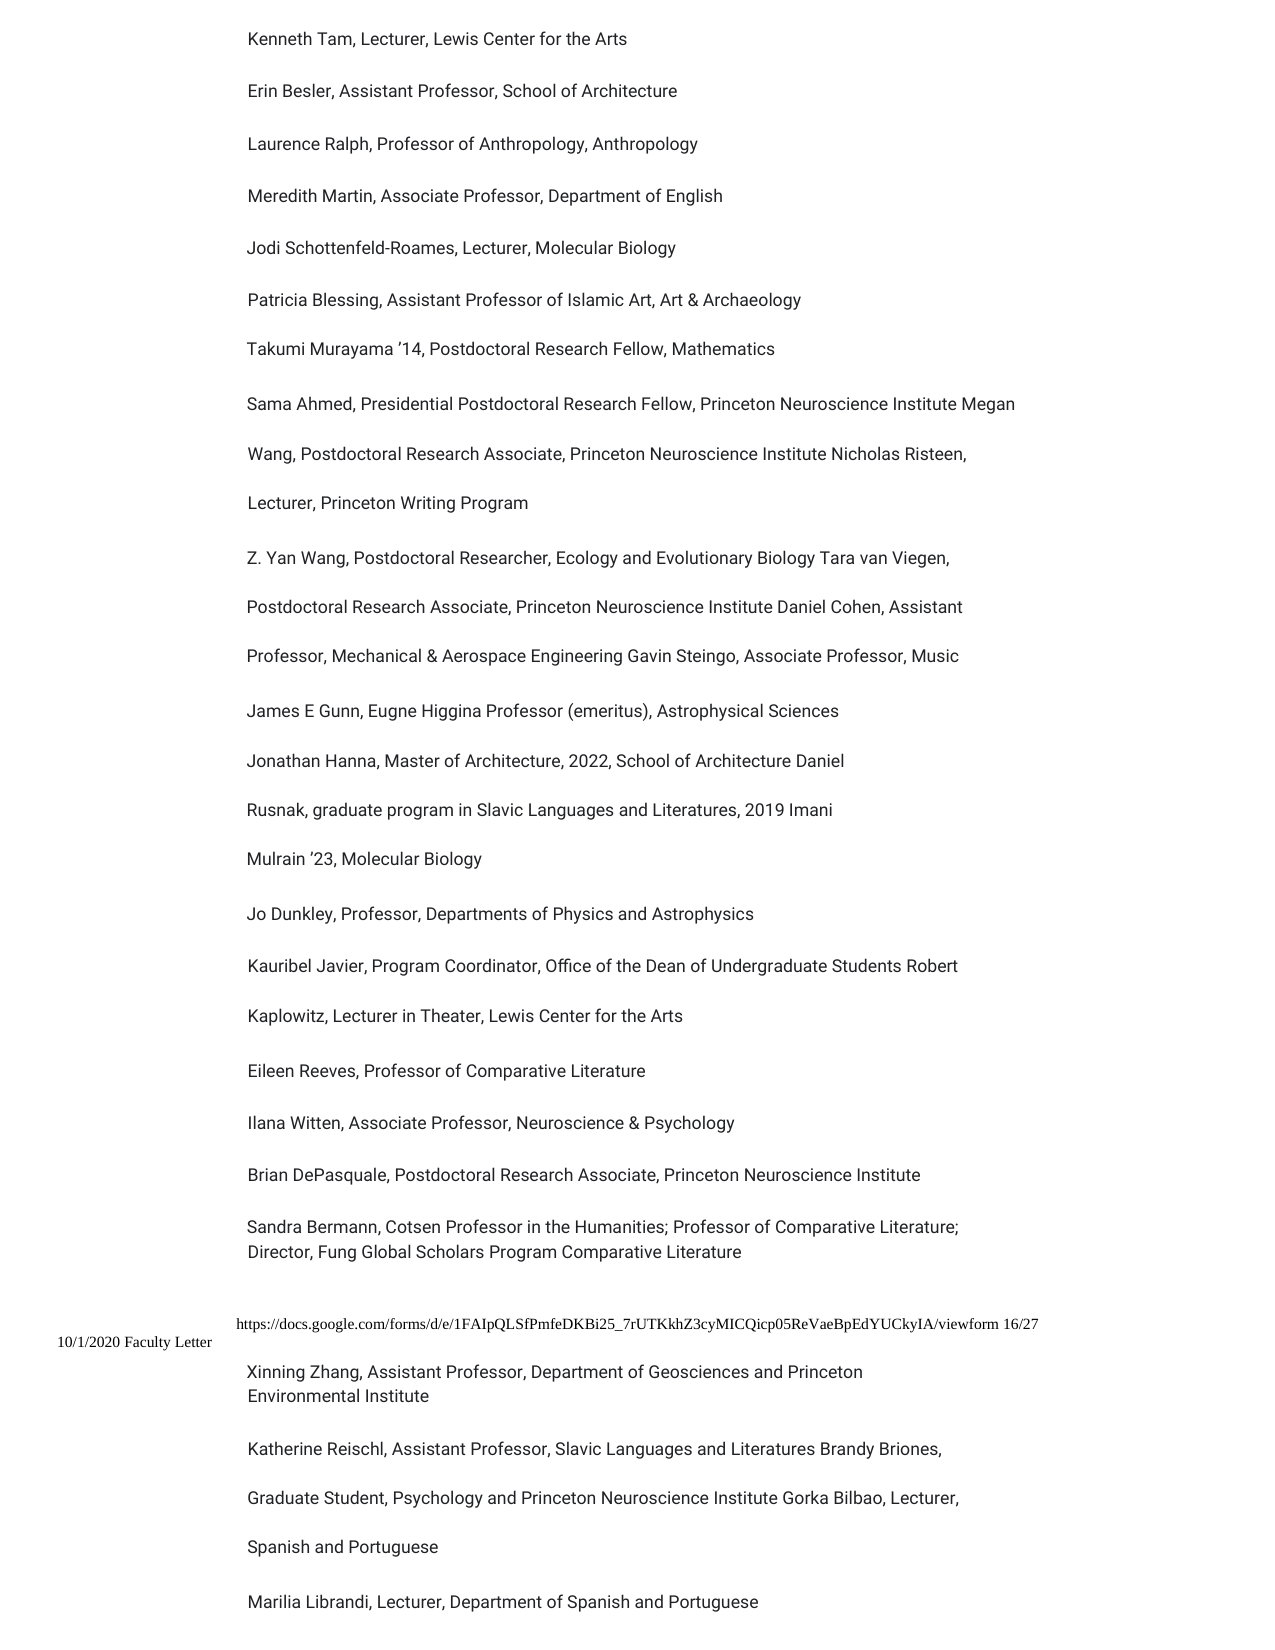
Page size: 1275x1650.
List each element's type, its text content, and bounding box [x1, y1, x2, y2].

text 10/1/2020 Faculty Letter [57, 1333, 1220, 1351]
text Katherine Reischl, Assistant Professor, Slavic Languages and Literatures Brandy Briones, Graduate Student, Psychology and Princeton Neuroscience Institute Gorka Bilbao, Lecturer, Spanish and Portuguese [247, 1439, 964, 1558]
text Meredith Martin, Associate Professor, Department of English [247, 186, 1220, 206]
text Xinning Zhang, Assistant Professor, Department of Geosciences and Princeton Environmental Institute [246, 1362, 919, 1407]
text James E Gunn, Eugne Higgina Professor (emeritus), Astrophysical Sciences Jonathan Hanna, Master of Architecture, 2022, School of Architecture Daniel Rusnak, graduate program in Slavic Languages and Literatures, 2019 Imani Mulrain ’23, Molecular Biology [246, 701, 894, 870]
text Erin Besler, Assistant Professor, School of Architecture [247, 81, 1220, 102]
text Sandra Bermann, Cotsen Professor in the Humanities; Professor of Comparative Literature; Director, Fung Global Scholars Program Comparative Literature [247, 1217, 1019, 1262]
text Ilana Witten, Associate Professor, Neuroscience & Psychology [247, 1113, 1220, 1134]
text Jodi Schottenfeld-Roames, Lecturer, Molecular Biology [246, 238, 1220, 259]
text Brian DePasquale, Postdoctoral Research Associate, Princeton Neuroscience Institute [247, 1165, 1220, 1186]
text Patricia Blessing, Assistant Professor of Islamic Art, Art & Archaeology Takumi Murayama ’14, Postdoctoral Research Fellow, Mathematics [246, 290, 853, 360]
text Jo Dunkley, Professor, Departments of Physics and Astrophysics [246, 904, 1220, 925]
text Kauribel Javier, Program Coordinator, Office of the Dean of Undergraduate Students Robert Kaplowitz, Lecturer in Theater, Lewis Center for the Arts [247, 956, 960, 1026]
text Kenneth Tam, Lecturer, Lewis Center for the Arts [247, 29, 1220, 50]
text https://docs.google.com/forms/d/e/1FAIpQLSfPmfeDKBi25_7rUTKkhZ3cyMICQicp05ReVaeBpEdYUCkyIA/viewform 16/27 [55, 1315, 1220, 1333]
text Sama Ahmed, Presidential Postdoctoral Research Fellow, Princeton Neuroscience Institute Megan Wang, Postdoctoral Research Associate, Princeton Neuroscience Institute Nicholas Risteen, Lecturer, Princeton Writing Program [247, 394, 1020, 514]
text Marilia Librandi, Lecturer, Department of Spanish and Portuguese [247, 1592, 1220, 1613]
text Laurence Ralph, Professor of Anthropology, Anthropology [247, 133, 1220, 154]
text Z. Yan Wang, Postdoctoral Researcher, Ecology and Evolutionary Biology Tara van Viegen, Postdoctoral Research Associate, Princeton Neuroscience Institute Daniel Cohen, Assistant Professor, Mechanical & Aerospace Engineering Gavin Steingo, Associate Professor, Music [246, 548, 966, 667]
text Eileen Reeves, Professor of Comparative Literature [247, 1061, 1220, 1081]
